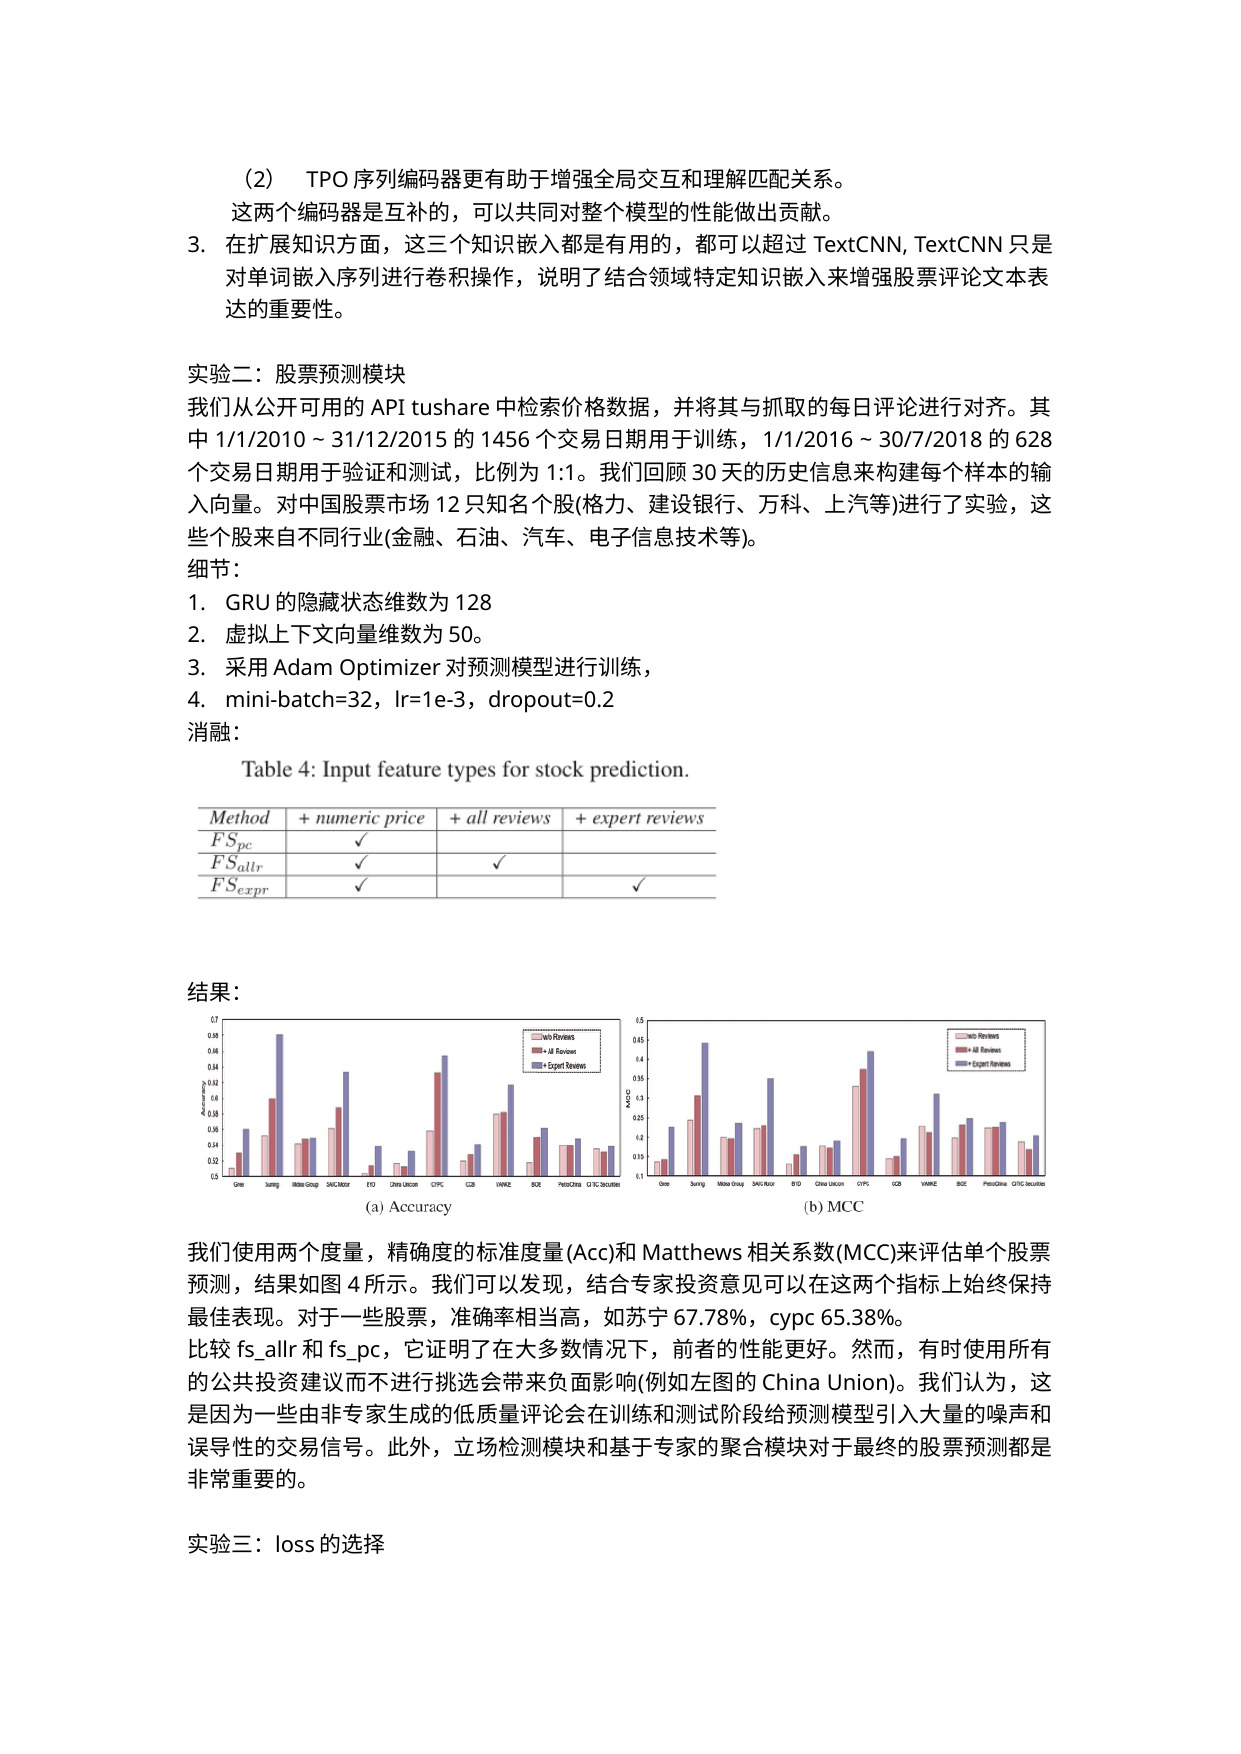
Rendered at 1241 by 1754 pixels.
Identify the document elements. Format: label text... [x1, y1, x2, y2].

text 消融： [187, 714, 1053, 747]
list 在扩展知识方面，这三个知识嵌入都是有用的，都可以超过TextCNN, TextCNN只是对单词嵌入序列进行卷积操作，说明了结合领域特定知识嵌入来增强股票评论文本表达的重要性。 [187, 227, 1053, 324]
list GRU的隐藏状态维数为128 [187, 584, 1053, 617]
list TPO序列编码器更有助于增强全局交互和理解匹配关系。 [231, 162, 1053, 194]
text 我们从公开可用的API tushare中检索价格数据，并将其与抓取的每日评论进行对齐。其中1/1/2010 ~ 31/12/2015的1456个交易日期用于训练，1/1/2016 ~ 30/7/2018的628个交易日期用于验证和测试，比例为1:1。我们回顾30天的历史信息来构建每个样本的输入向量。对中国股票市场12只知名个股(格力、建设银行、万科、上汽等)进行了实验，这些个股来自不同行业(金融、石油、汽车、电子信息技术等)。 [187, 389, 1053, 552]
text 实验二：股票预测模块 [187, 357, 1053, 389]
list 虚拟上下文向量维数为50。 [187, 617, 1053, 649]
text 结果： [187, 974, 1053, 1007]
text 这两个编码器是互补的，可以共同对整个模型的性能做出贡献。 [187, 194, 1053, 227]
text 比较fs_allr和fs_pc，它证明了在大多数情况下，前者的性能更好。然而，有时使用所有的公共投资建议而不进行挑选会带来负面影响(例如左图的China Union)。我们认为，这是因为一些由非专家生成的低质量评论会在训练和测试阶段给预测模型引入大量的噪声和误导性的交易信号。此外，立场检测模块和基于专家的聚合模块对于最终的股票预测都是非常重要的。 [187, 1332, 1053, 1494]
text 我们使用两个度量，精确度的标准度量(Acc)和Matthews相关系数(MCC)来评估单个股票预测，结果如图4所示。我们可以发现，结合专家投资意见可以在这两个指标上始终保持最佳表现。对于一些股票，准确率相当高，如苏宁67.78%，cypc 65.38%。 [187, 1234, 1053, 1332]
text 细节： [187, 552, 1053, 584]
list mini-batch=32，lr=1e-3，dropout=0.2 [187, 682, 1053, 714]
picture [187, 747, 733, 913]
text 实验三：loss的选择 [187, 1527, 1053, 1559]
list 采用Adam Optimizer对预测模型进行训练， [187, 649, 1053, 682]
picture [187, 1007, 1053, 1220]
